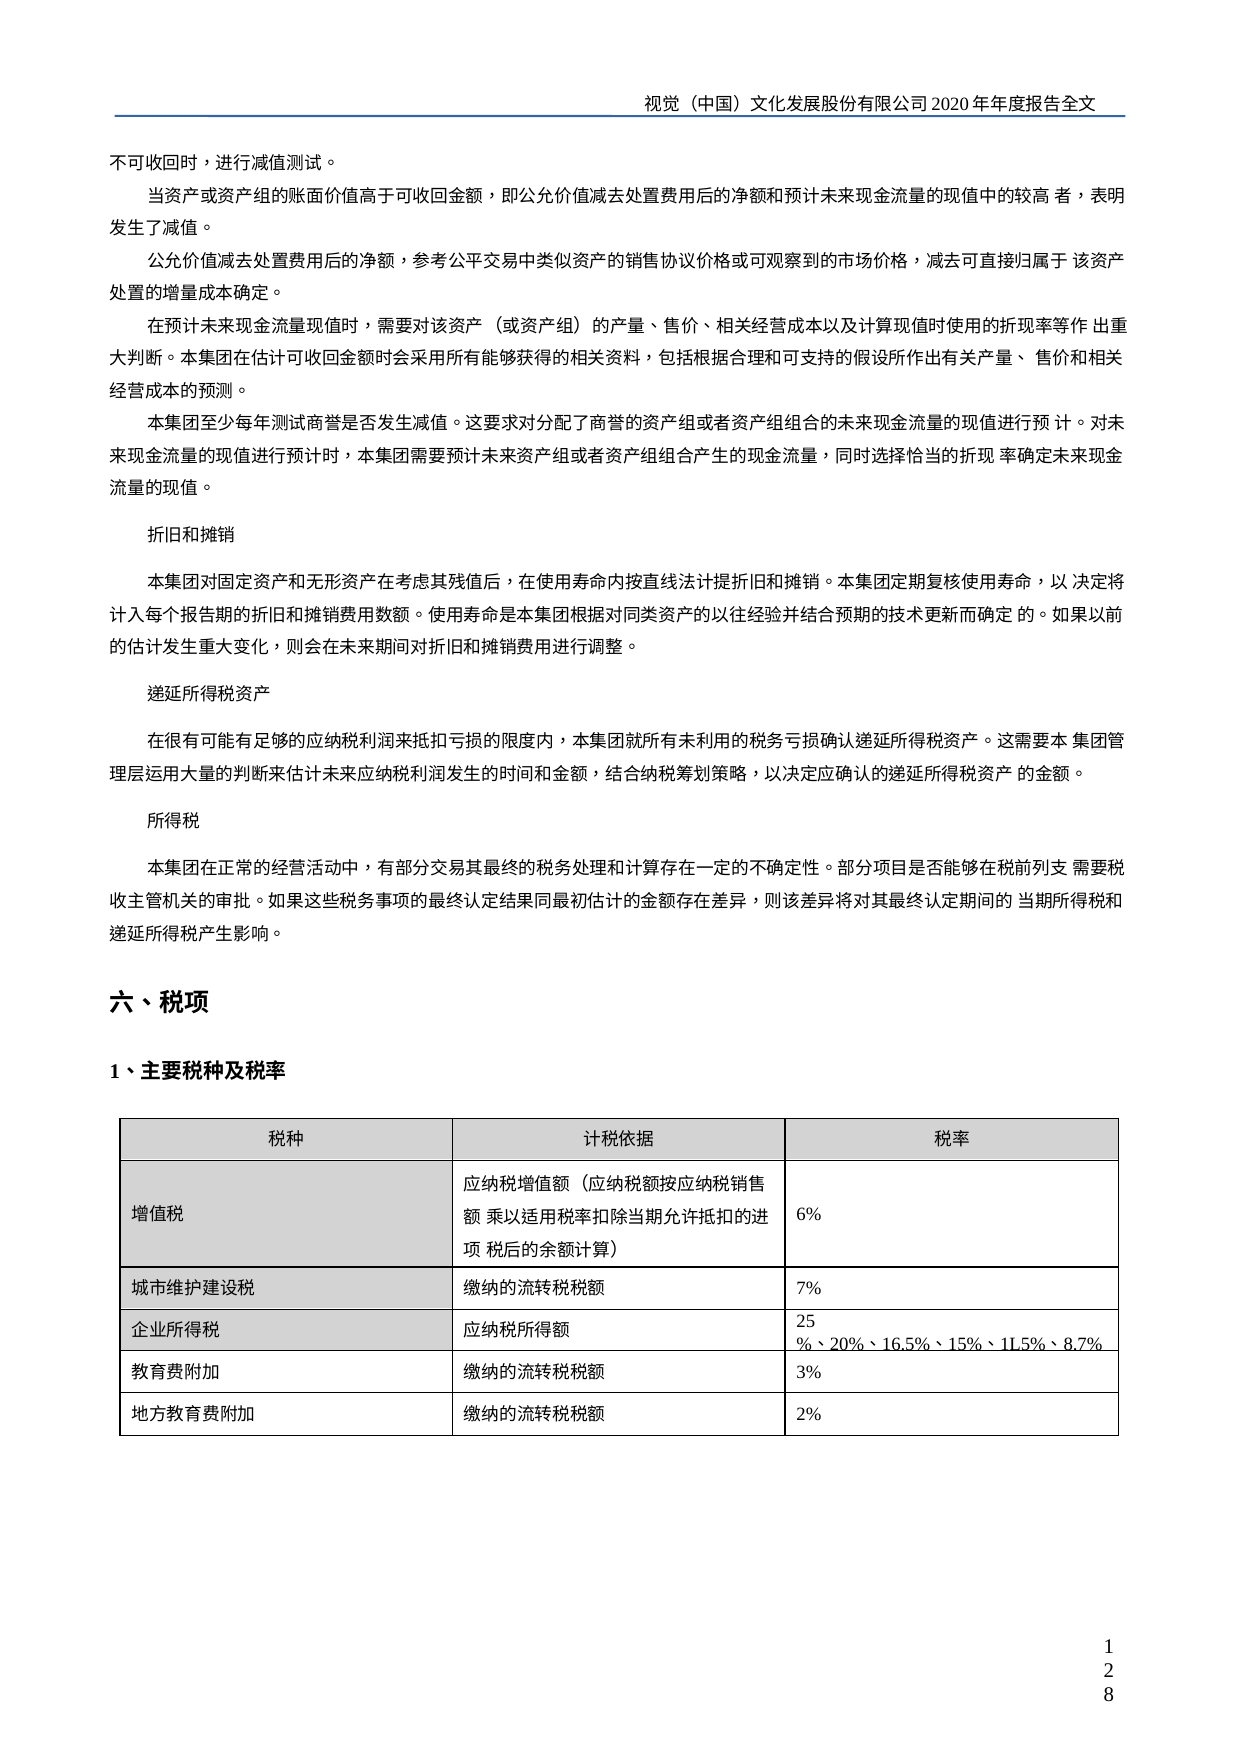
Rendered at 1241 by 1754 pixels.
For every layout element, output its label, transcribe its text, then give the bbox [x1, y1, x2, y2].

text 1、主要税种及税率 [109, 1056, 1129, 1084]
text 所得税 [109, 801, 1129, 834]
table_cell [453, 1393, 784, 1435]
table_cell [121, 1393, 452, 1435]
text 本集团对固定资产和无形资产在考虑其残值后，在使用寿命内按直线法计提折旧和摊销。本集团定期复核使用寿命，以 决定将计入每个报告期的折旧和摊销费用数额。使用寿命是本集团根据对同类资产的以往经验并结合预期的技术更新而确定 的。如果以前的估计发生重大变化，则会在未来期间对折旧和摊销费用进行调整。 [109, 563, 1129, 660]
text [109, 143, 1129, 176]
text 折旧和摊销 [109, 516, 1129, 548]
text 当资产或资产组的账面价值高于可收回金额，即公允价值减去处置费用后的净额和预计未来现金流量的现值中的较高 者，表明发生了减值。 [109, 176, 1129, 241]
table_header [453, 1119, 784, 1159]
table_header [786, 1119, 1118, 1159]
text 在预计未来现金流量现值时，需要对该资产（或资产组）的产量、售价、相关经营成本以及计算现值时使用的折现率等作 出重大判断。本集团在估计可收回金额时会采用所有能够获得的相关资料，包括根据合理和可支持的假设所作出有关产量、 售价和相关经营成本的预测。 [109, 306, 1129, 403]
text 公允价值减去处置费用后的净额，参考公平交易中类似资产的销售协议价格或可观察到的市场价格，减去可直接归属于 该资产处置的增量成本确定。 [109, 241, 1129, 306]
text 在很有可能有足够的应纳税利润来抵扣亏损的限度内，本集团就所有未利用的税务亏损确认递延所得税资产。这需要本 集团管理层运用大量的判断来估计未来应纳税利润发生的时间和金额，结合纳税筹划策略，以决定应确认的递延所得税资产 的金额。 [109, 722, 1129, 787]
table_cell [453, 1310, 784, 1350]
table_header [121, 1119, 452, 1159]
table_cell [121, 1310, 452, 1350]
text 递延所得税资产 [109, 675, 1129, 707]
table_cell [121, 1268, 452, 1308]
text 本集团在正常的经营活动中，有部分交易其最终的税务处理和计算存在一定的不确定性。部分项目是否能够在税前列支 需要税收主管机关的审批。如果这些税务事项的最终认定结果同最初估计的金额存在差异，则该差异将对其最终认定期间的 当期所得税和递延所得税产生影响。 [109, 848, 1129, 947]
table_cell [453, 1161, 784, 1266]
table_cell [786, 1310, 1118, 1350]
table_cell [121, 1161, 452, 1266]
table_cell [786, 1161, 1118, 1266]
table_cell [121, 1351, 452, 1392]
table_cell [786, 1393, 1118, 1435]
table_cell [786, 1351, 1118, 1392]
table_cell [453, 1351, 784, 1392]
text 本集团至少每年测试商誉是否发生减值。这要求对分配了商誉的资产组或者资产组组合的未来现金流量的现值进行预 计。对未来现金流量的现值进行预计时，本集团需要预计未来资产组或者资产组组合产生的现金流量，同时选择恰当的折现 率确定未来现金流量的现值。 [109, 403, 1129, 501]
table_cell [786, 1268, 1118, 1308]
text 六、税项 [109, 984, 1129, 1018]
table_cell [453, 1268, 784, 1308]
